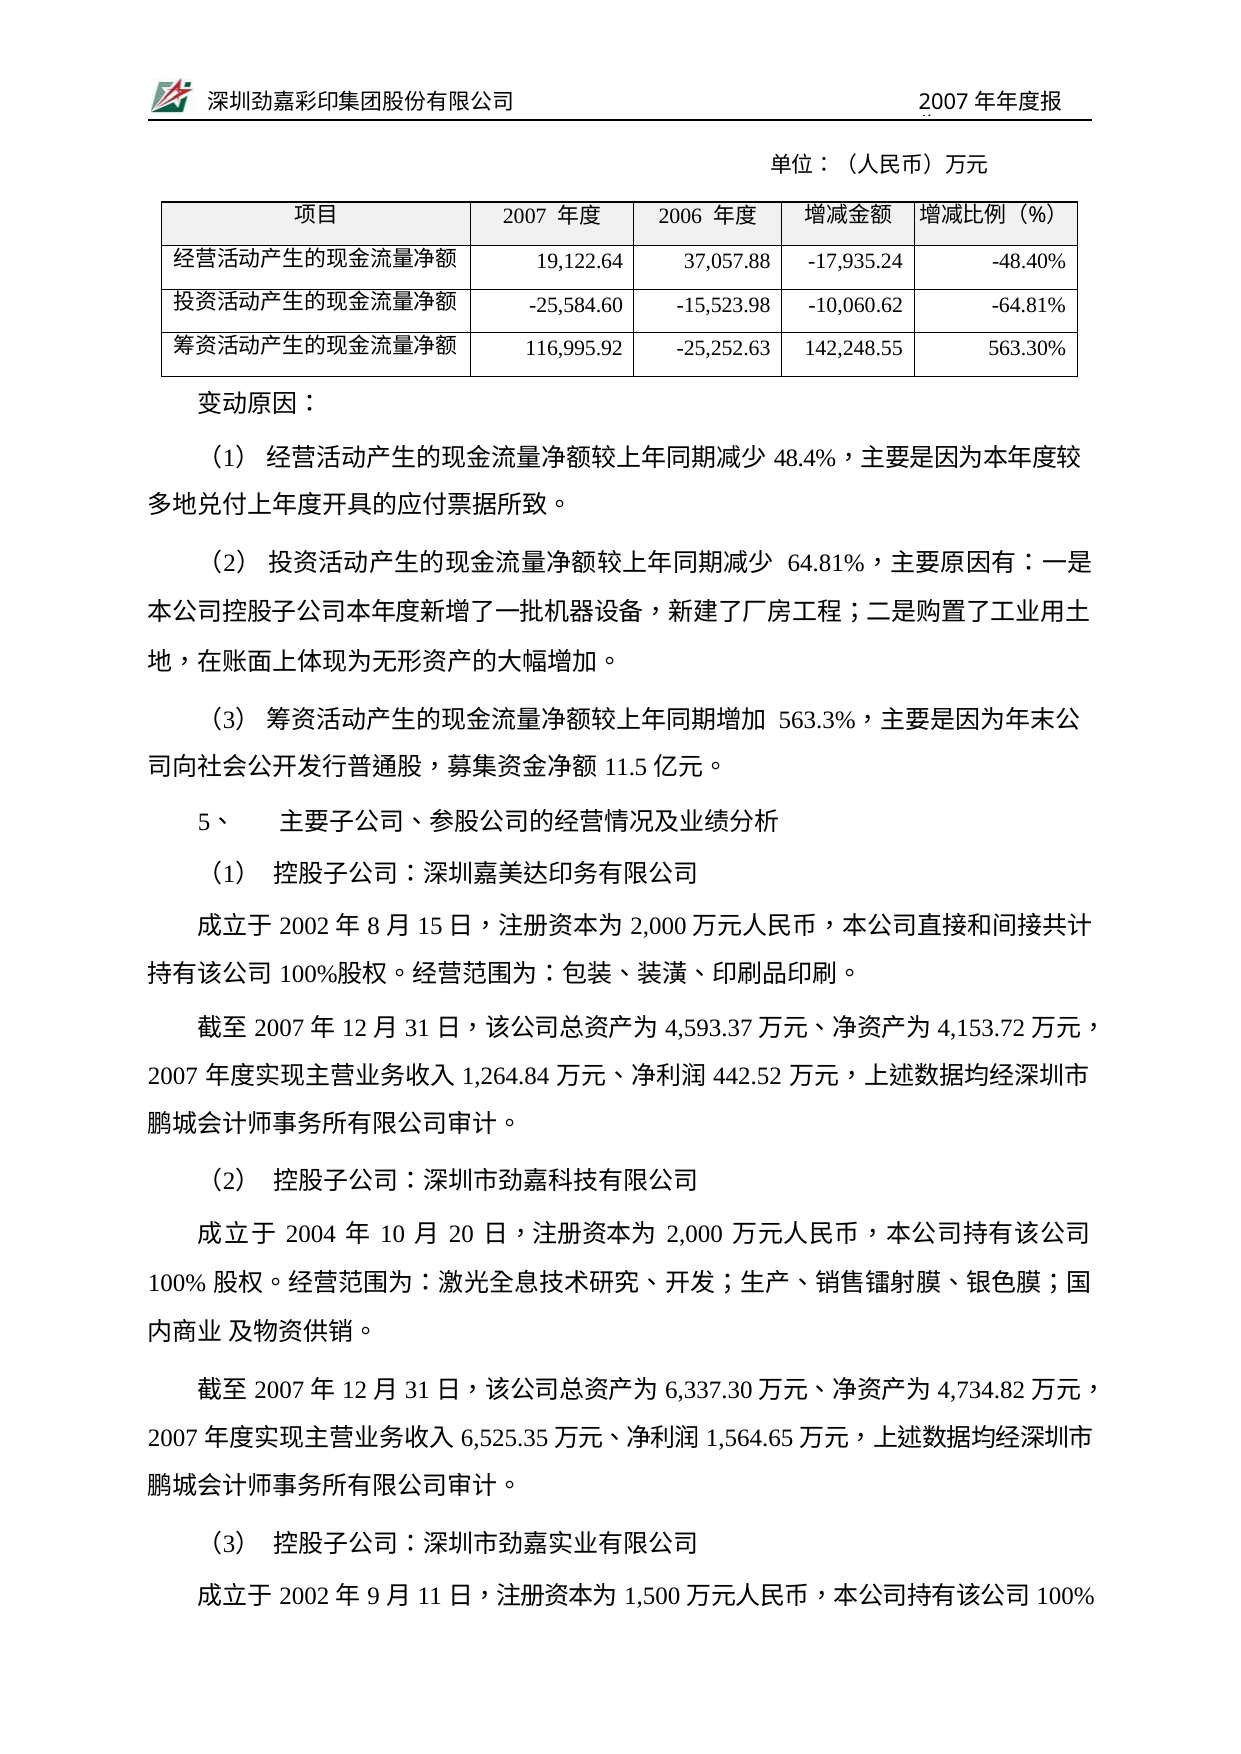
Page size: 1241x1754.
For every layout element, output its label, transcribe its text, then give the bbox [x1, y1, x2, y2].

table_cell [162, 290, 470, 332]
subtitle 截至 2007 年 12 月 31 日，该公司总资产为 6,337.30 万元、净资产为 4,734.82 万元， [198, 1372, 1117, 1406]
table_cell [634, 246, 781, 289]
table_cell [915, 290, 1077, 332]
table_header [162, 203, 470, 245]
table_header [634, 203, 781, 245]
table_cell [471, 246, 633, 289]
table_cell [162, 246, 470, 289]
picture [151, 78, 195, 115]
subtitle （2） 控股子公司：深圳市劲嘉科技有限公司 [198, 1163, 1107, 1197]
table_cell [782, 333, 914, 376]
subtitle 成立于 2004 年 10 月 20 日，注册资本为 2,000 万元人民币，本公司持有该公司 100% 股权。经营范围为：激光全息技术研究、开发；生产、销售镭射膜、银色膜；国内商业 及物资供销。 [148, 1215, 1093, 1348]
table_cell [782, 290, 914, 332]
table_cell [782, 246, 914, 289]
subtitle 2007 年度实现主营业务收入 6,525.35 万元、净利润 1,564.65 万元，上述数据均经深圳市 鹏城会计师事务所有限公司审计。 [148, 1420, 1094, 1502]
subtitle 截至 2007 年 12 月 31 日，该公司总资产为 4,593.37 万元、净资产为 4,153.72 万元， [198, 1010, 1117, 1044]
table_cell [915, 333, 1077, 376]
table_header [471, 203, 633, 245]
subtitle （3） 控股子公司：深圳市劲嘉实业有限公司 [198, 1525, 1107, 1559]
subtitle 2007 年度实现主营业务收入 1,264.84 万元、净利润 442.52 万元，上述数据均经深圳市 鹏城会计师事务所有限公司审计。 [148, 1058, 1093, 1140]
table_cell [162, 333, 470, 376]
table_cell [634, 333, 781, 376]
subtitle （1） 控股子公司：深圳嘉美达印务有限公司 [198, 856, 1107, 890]
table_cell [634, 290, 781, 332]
subtitle 5、 主要子公司、参股公司的经营情况及业绩分析 [198, 803, 1107, 837]
subtitle （3） 筹资活动产生的现金流量净额较上年同期增加 563.3%，主要是因为年末公 司向社会公开发行普通股，募集资金净额 11.5 亿元。 [148, 701, 1095, 783]
subtitle （2） 投资活动产生的现金流量净额较上年同期减少 64.81%，主要原因有：一是 本公司控股子公司本年度新增了一批机器设备，新建了厂房工程；二是购置了工业用土 地，在账面上体现为无形资产的大幅增加。 [148, 544, 1093, 677]
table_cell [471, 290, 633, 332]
subtitle 变动原因： [198, 385, 1107, 419]
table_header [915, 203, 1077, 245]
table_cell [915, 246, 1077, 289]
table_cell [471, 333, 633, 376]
subtitle （1） 经营活动产生的现金流量净额较上年同期减少 48.4%，主要是因为本年度较 多地兑付上年度开具的应付票据所致。 [148, 439, 1094, 521]
subtitle 成立于 2002 年 9 月 11 日，注册资本为 1,500 万元人民币，本公司持有该公司 100% [198, 1577, 1107, 1611]
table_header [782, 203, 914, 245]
subtitle 成立于 2002 年 8 月 15 日，注册资本为 2,000 万元人民币，本公司直接和间接共计 持有该公司 100%股权。经营范围为：包装、装潢、印刷品印刷。 [148, 908, 1094, 989]
text 单位：（人民币）万元 [770, 149, 1107, 179]
